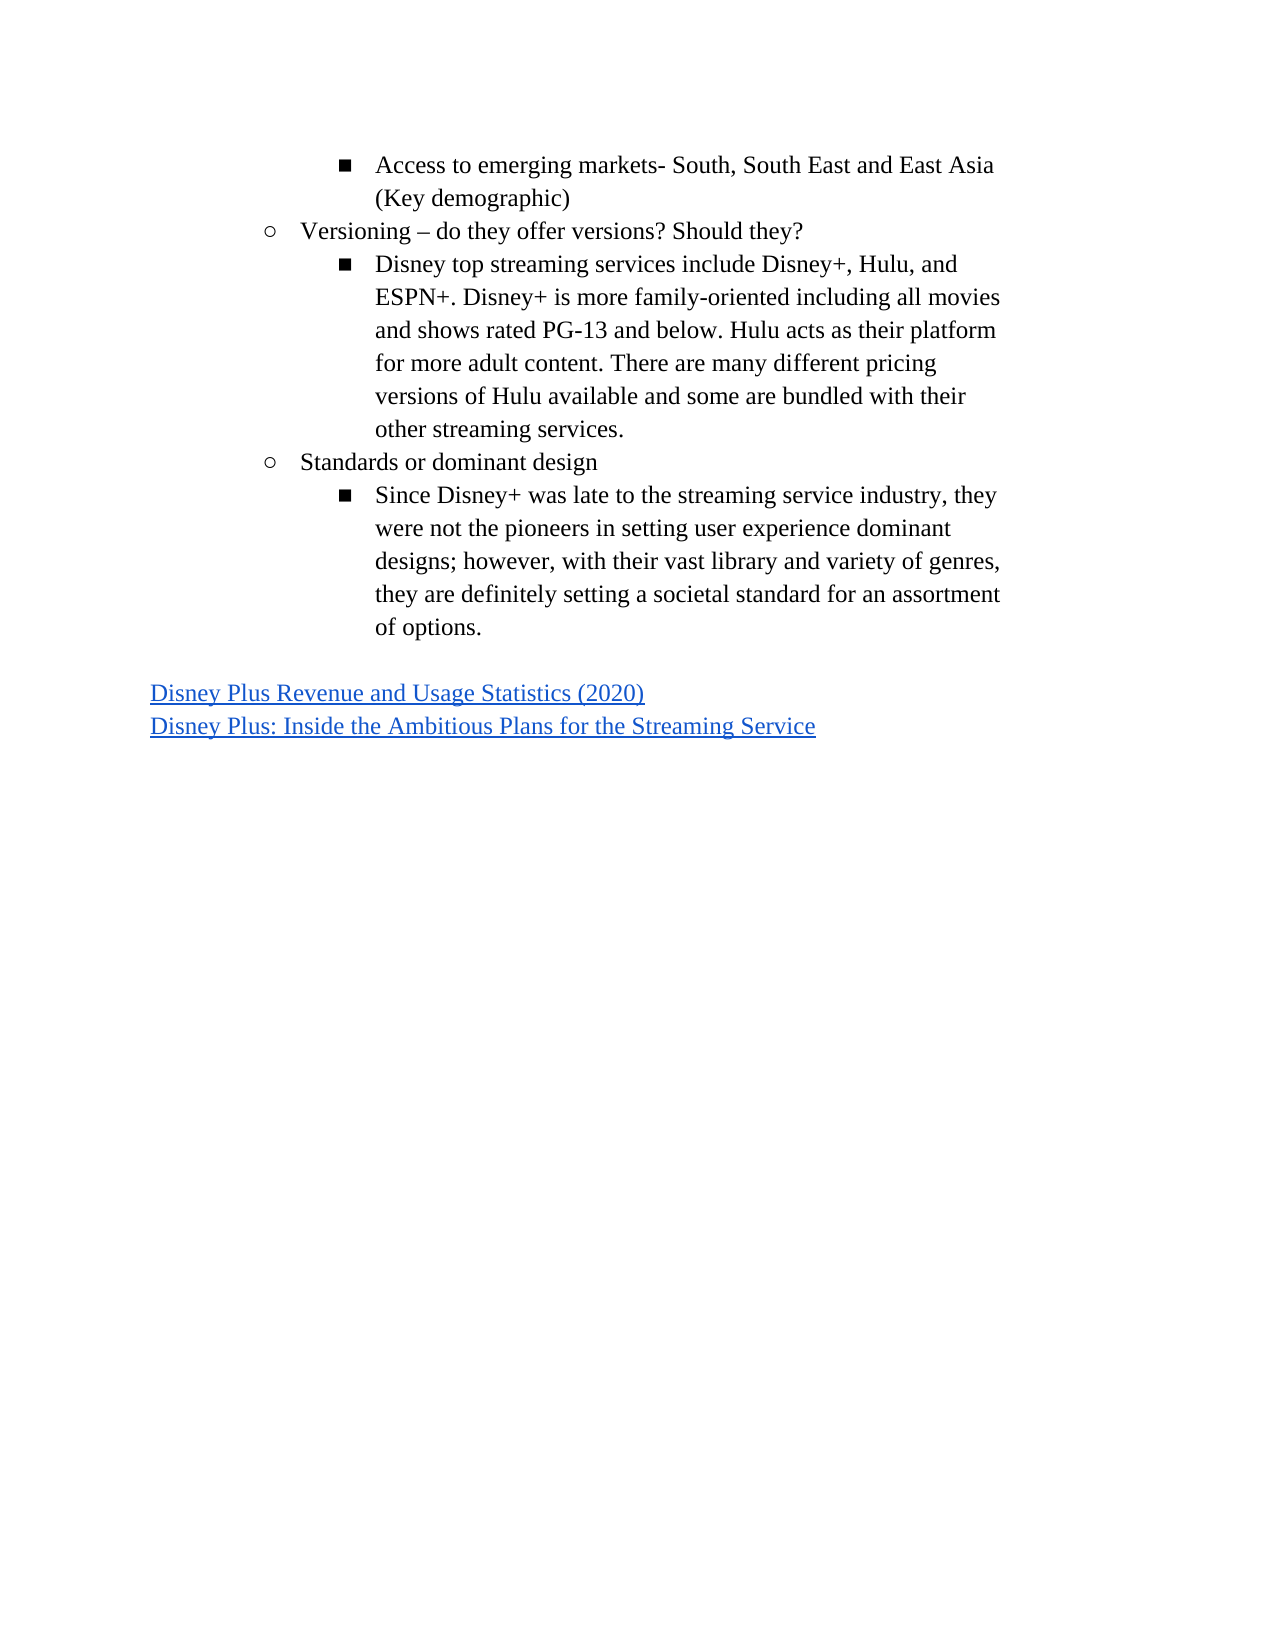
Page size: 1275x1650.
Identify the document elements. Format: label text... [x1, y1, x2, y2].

list Standards or dominant design [262, 447, 1006, 476]
text Disney Plus Revenue and Usage Statistics (2020) [150, 678, 1006, 707]
list Since Disney+ was late to the streaming service industry, they were not the pioneers in setting user experience dominant designs; however, with their vast library and variety of genres, they are definitely setting a societal standard for an assortment of options. [337, 480, 1006, 641]
list Access to emerging markets- South, South East and East Asia (Key demographic) [337, 150, 1006, 212]
list Versioning – do they offer versions? Should they? [262, 216, 1006, 245]
text Disney Plus: Inside the Ambitious Plans for the Streaming Service [150, 711, 1006, 740]
list Disney top streaming services include Disney+, Hulu, and ESPN+. Disney+ is more family-oriented including all movies and shows rated PG-13 and below. Hulu acts as their platform for more adult content. There are many different pricing versions of Hulu available and some are bundled with their other streaming services. [337, 249, 1006, 443]
